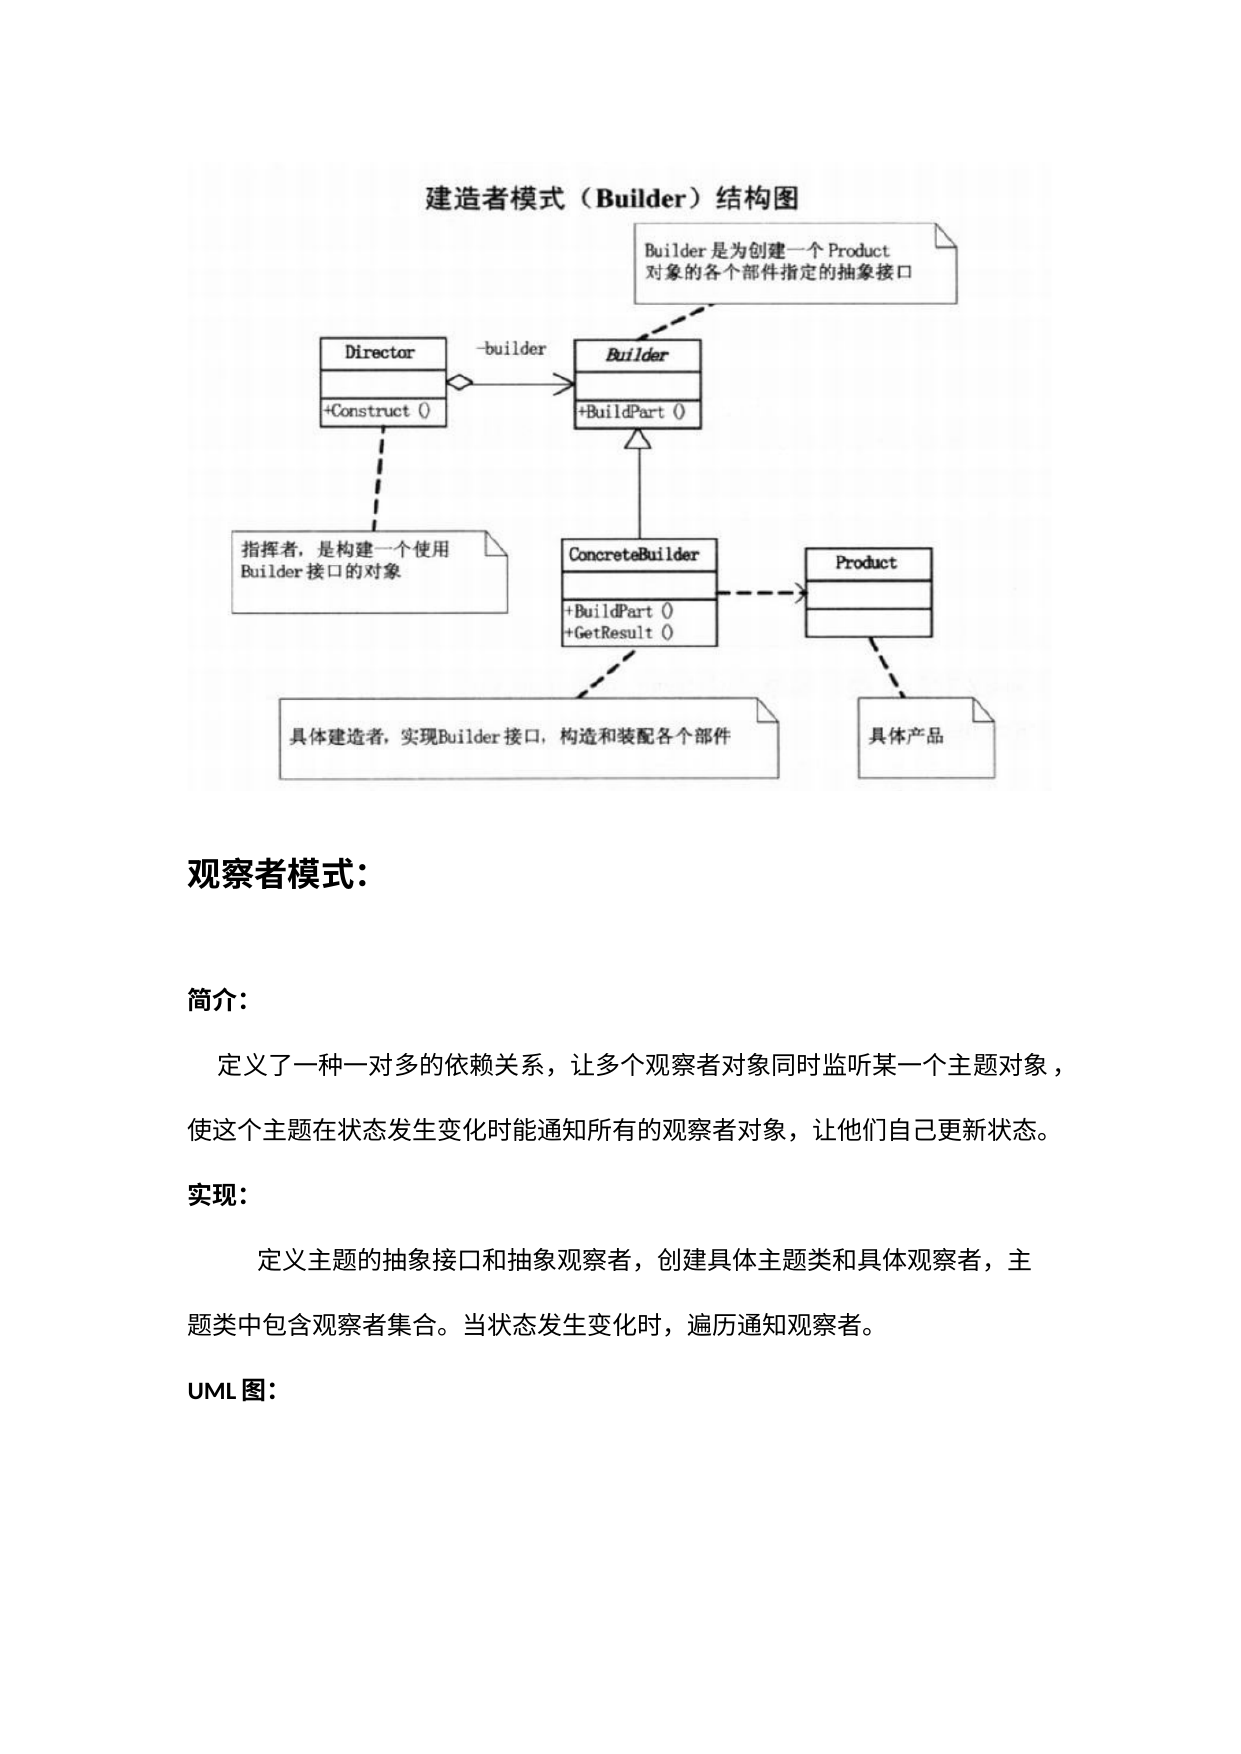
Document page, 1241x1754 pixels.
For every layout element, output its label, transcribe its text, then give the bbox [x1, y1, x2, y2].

text 简介： [187, 966, 1053, 1031]
text 定义了一种一对多的依赖关系，让多个观察者对象同时监听某一个主题对象，使这个主题在状态发生变化时能通知所有的观察者对象，让他们自己更新状态。 [187, 1031, 1053, 1161]
picture [187, 162, 1052, 791]
text 实现： [187, 1161, 1053, 1226]
subtitle 观察者模式： [187, 839, 1053, 904]
text 定义主题的抽象接口和抽象观察者，创建具体主题类和具体观察者，主题类中包含观察者集合。当状态发生变化时，遍历通知观察者。 [187, 1226, 1053, 1356]
text UML图： [187, 1356, 1053, 1421]
